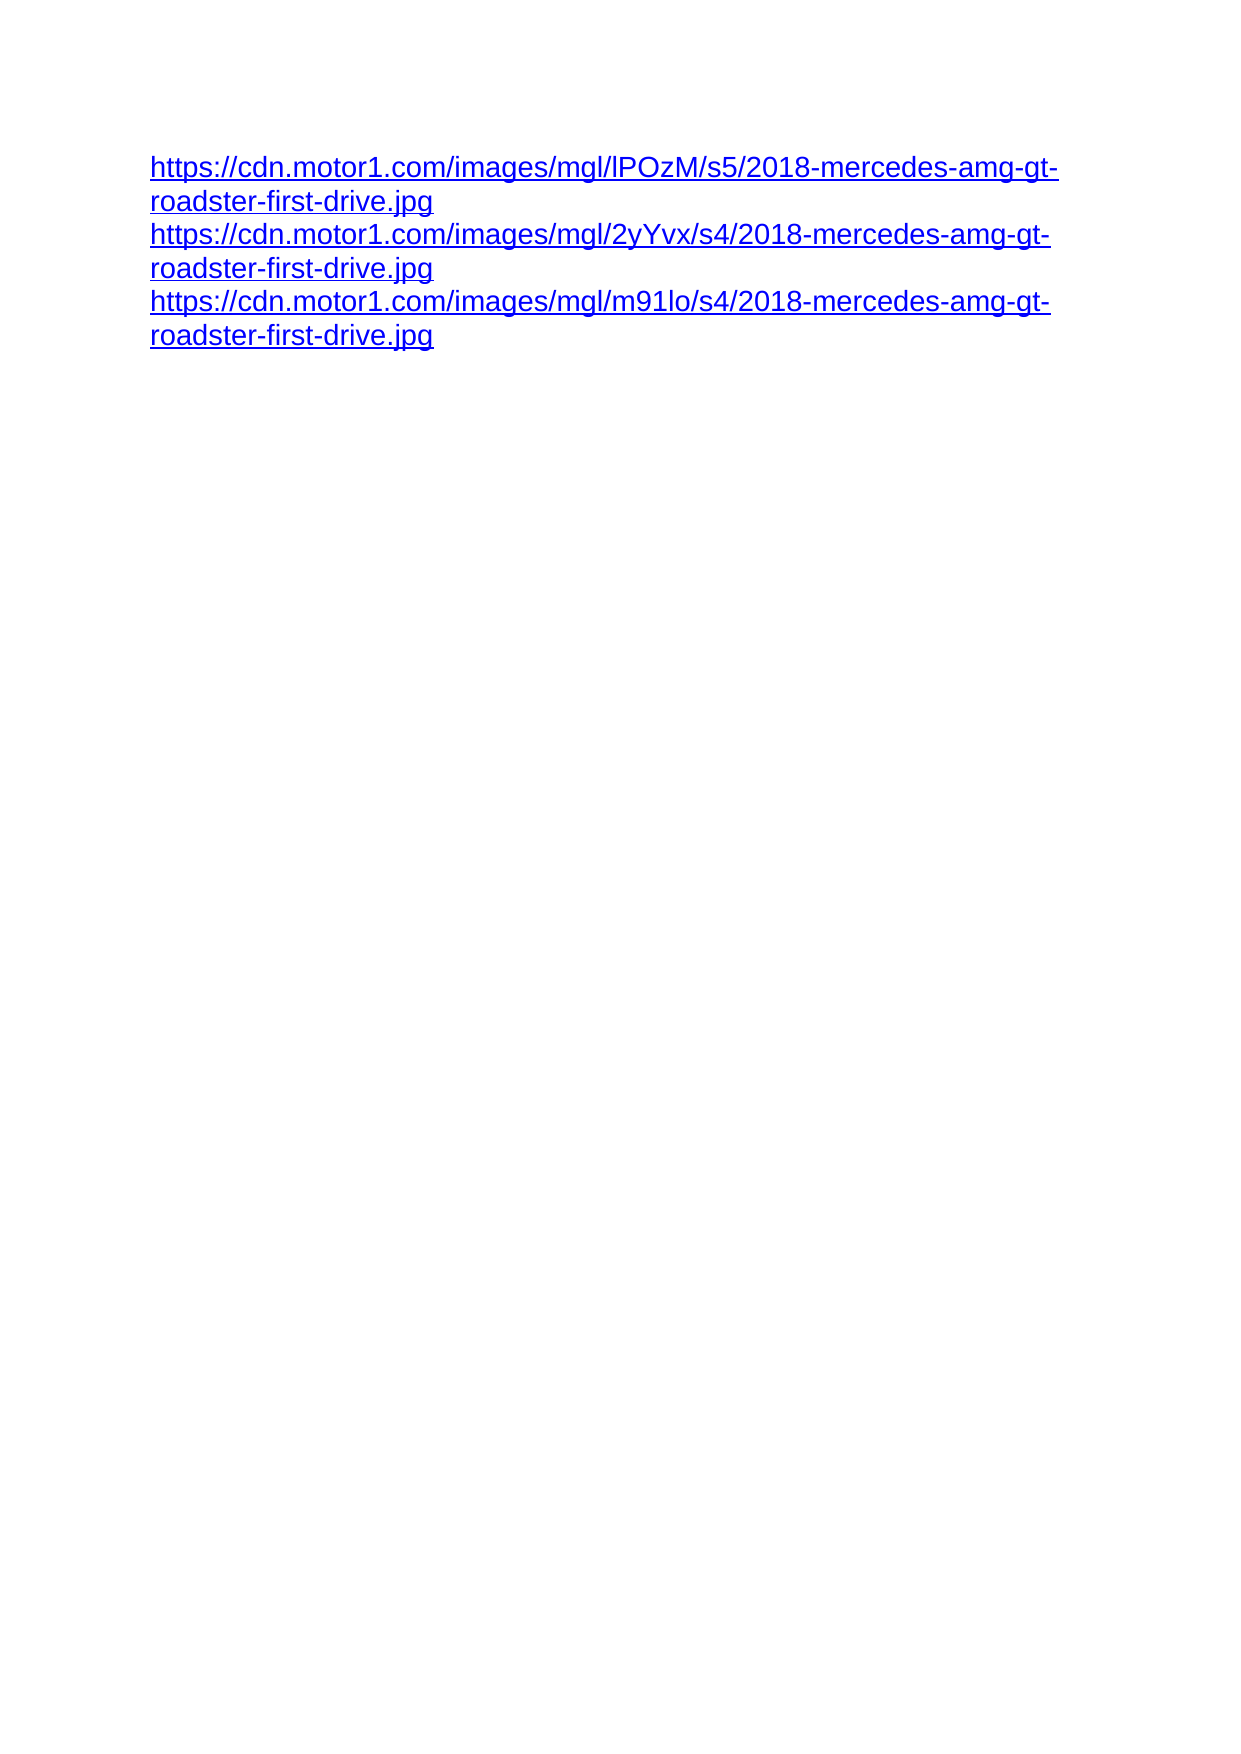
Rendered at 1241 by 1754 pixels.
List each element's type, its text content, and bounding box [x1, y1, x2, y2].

text https://cdn.motor1.com/images/mgl/2yYvx/s4/2018-mercedes-amg-gt-roadster-first-drive.jpg [433, 217, 1090, 284]
text https://cdn.motor1.com/images/mgl/lPOzM/s5/2018-mercedes-amg-gt-roadster-first-drive.jpg [150, 150, 1090, 217]
text https://cdn.motor1.com/images/mgl/m91lo/s4/2018-mercedes-amg-gt-roadster-first-drive.jpg [433, 284, 1090, 351]
